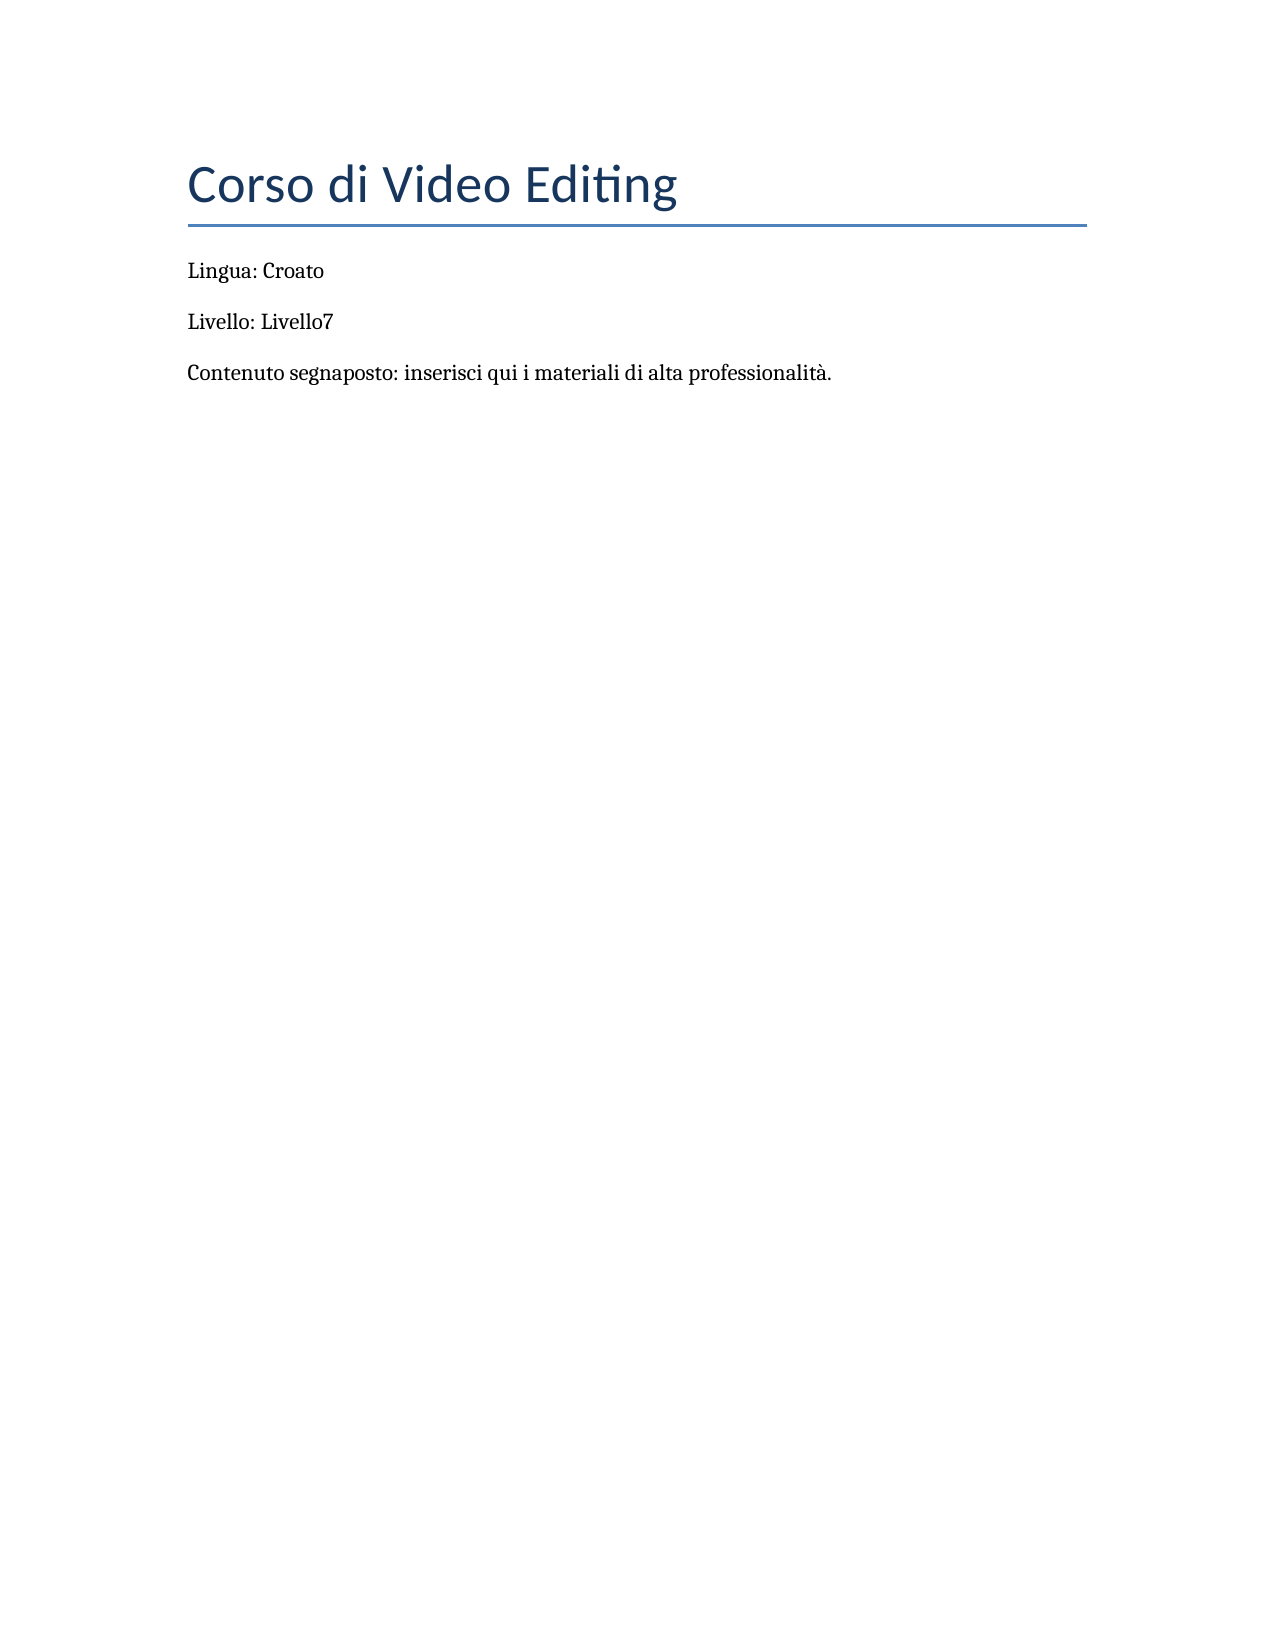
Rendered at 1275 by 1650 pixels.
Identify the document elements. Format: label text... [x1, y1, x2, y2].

title Corso di Video Editing [187, 150, 1087, 227]
text Livello: Livello7 [187, 309, 1087, 335]
text Contenuto segnaposto: inserisci qui i materiali di alta professionalità. [187, 360, 1087, 386]
text Lingua: Croato [187, 258, 1087, 284]
